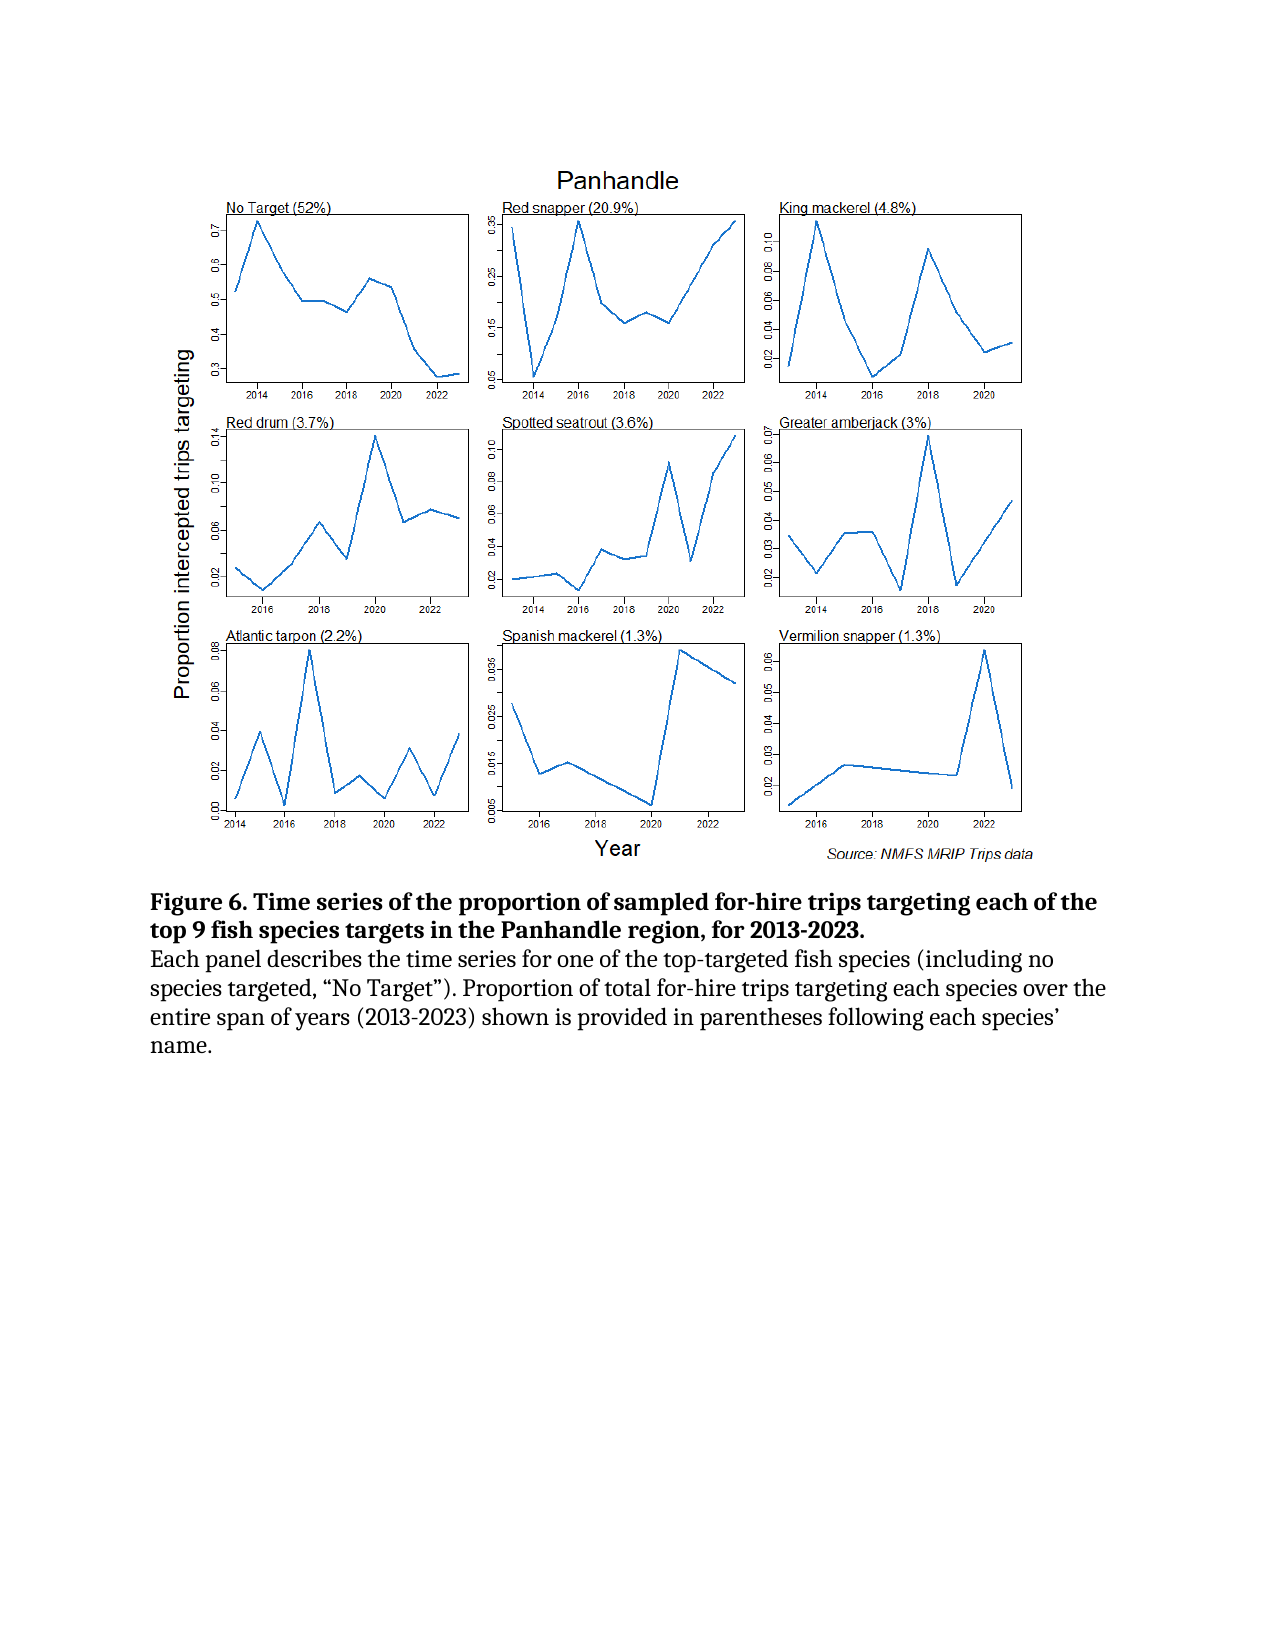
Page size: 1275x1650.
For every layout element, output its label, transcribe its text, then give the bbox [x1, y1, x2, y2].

picture [168, 168, 1044, 869]
text Figure 6. Time series of the proportion of sampled for-hire trips targeting each of the top 9 fish species targets in the Panhandle region, for 2013-2023. Each panel describes the time series for one of the top-targeted fish species (including no species targeted, “No Target”). Proportion of total for-hire trips targeting each species over the entire span of years (2013-2023) shown is provided in parentheses following each species’ name. [150, 887, 1125, 1060]
